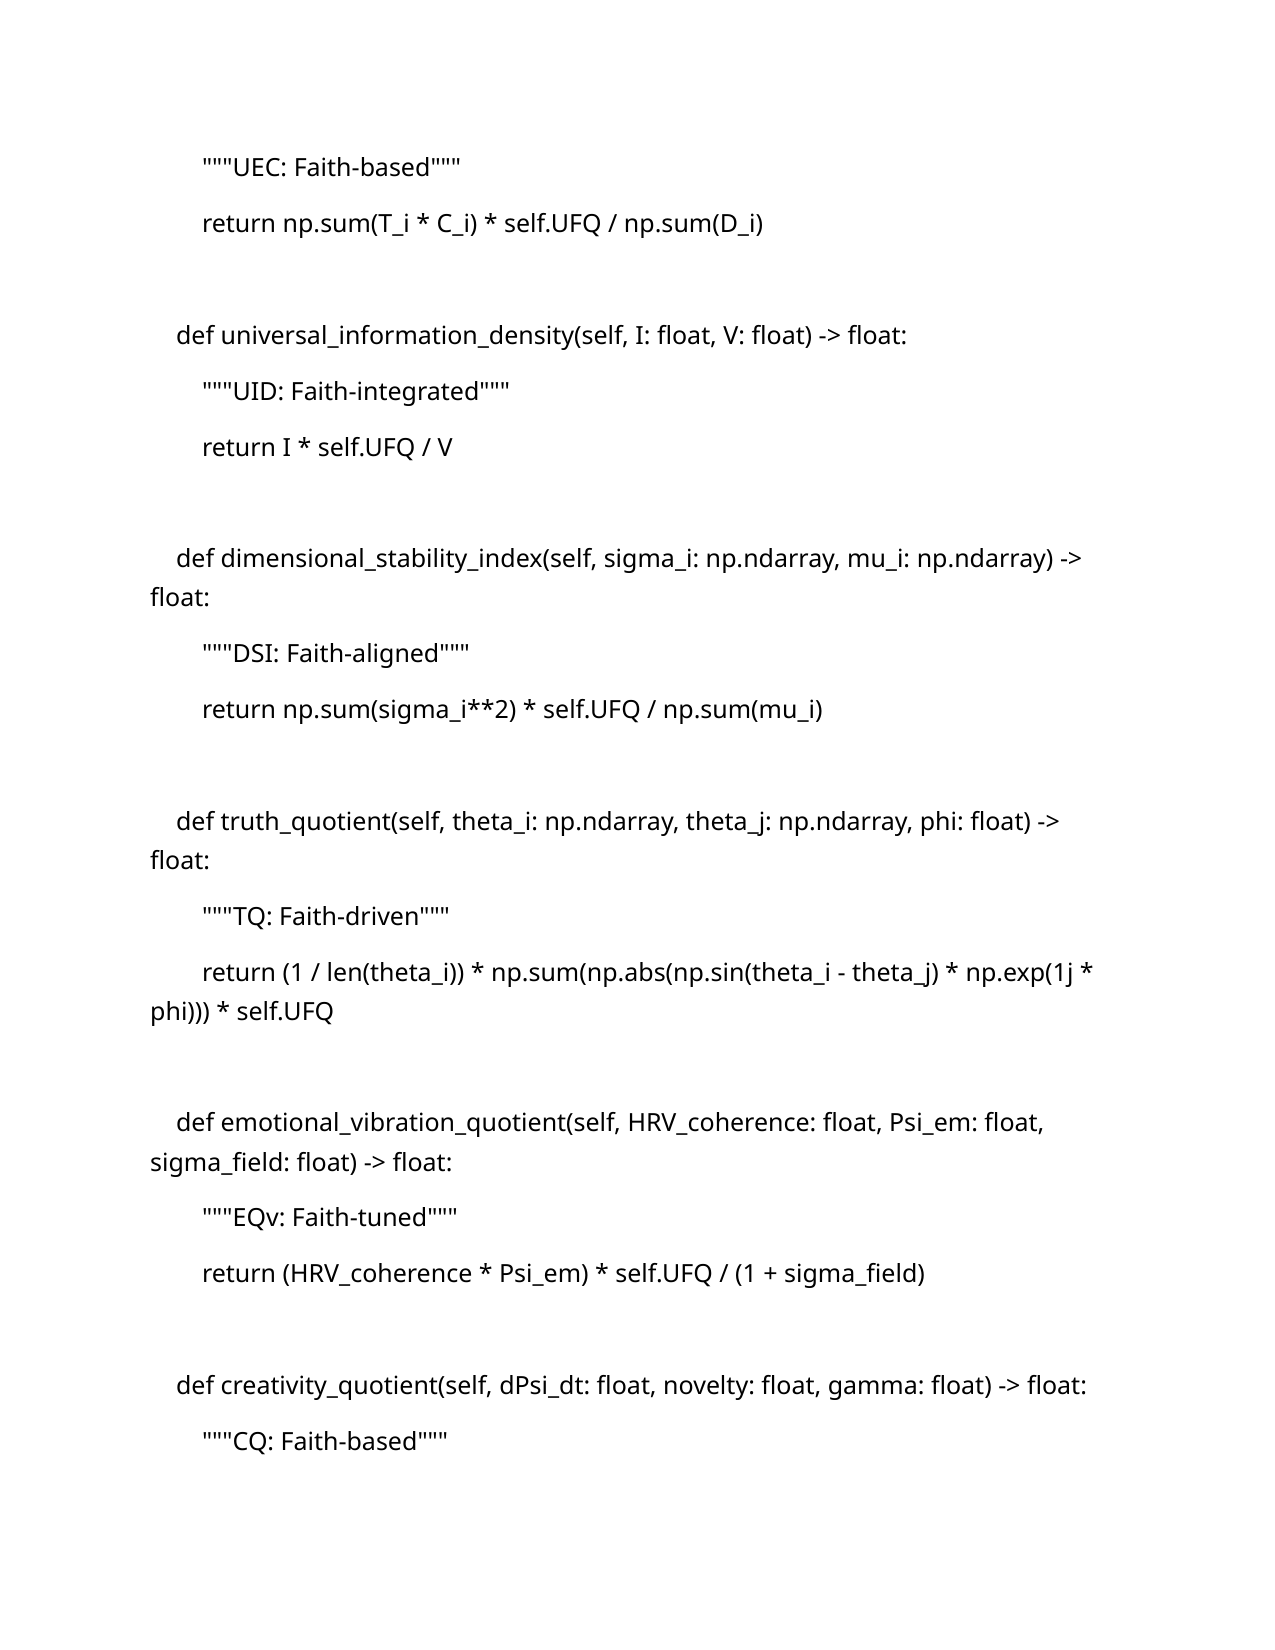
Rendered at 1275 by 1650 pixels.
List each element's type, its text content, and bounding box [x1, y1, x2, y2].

text """EQv: Faith-tuned""" [150, 1200, 1125, 1234]
text return np.sum(T_i * C_i) * self.UFQ / np.sum(D_i) [150, 206, 1125, 240]
text """TQ: Faith-driven""" [150, 898, 1125, 932]
text """DSI: Faith-aligned""" [150, 636, 1125, 670]
text """CQ: Faith-based""" [150, 1423, 1125, 1457]
text def creativity_quotient(self, dPsi_dt: float, novelty: float, gamma: float) -> float: [150, 1367, 1125, 1402]
text return I * self.UFQ / V [150, 429, 1125, 463]
text return (1 / len(theta_i)) * np.sum(np.abs(np.sin(theta_i - theta_j) * np.exp(1j * phi))) * self.UFQ [150, 954, 1125, 1027]
text return np.sum(sigma_i**2) * self.UFQ / np.sum(mu_i) [150, 692, 1125, 726]
text def emotional_vibration_quotient(self, HRV_coherence: float, Psi_em: float, sigma_field: float) -> float: [150, 1105, 1125, 1178]
text """UEC: Faith-based""" [150, 150, 1125, 184]
text def dimensional_stability_index(self, sigma_i: np.ndarray, mu_i: np.ndarray) -> float: [150, 541, 1125, 614]
text def universal_information_density(self, I: float, V: float) -> float: [150, 317, 1125, 352]
text return (HRV_coherence * Psi_em) * self.UFQ / (1 + sigma_field) [150, 1256, 1125, 1290]
text def truth_quotient(self, theta_i: np.ndarray, theta_j: np.ndarray, phi: float) -> float: [150, 803, 1125, 877]
text """UID: Faith-integrated""" [150, 373, 1125, 407]
